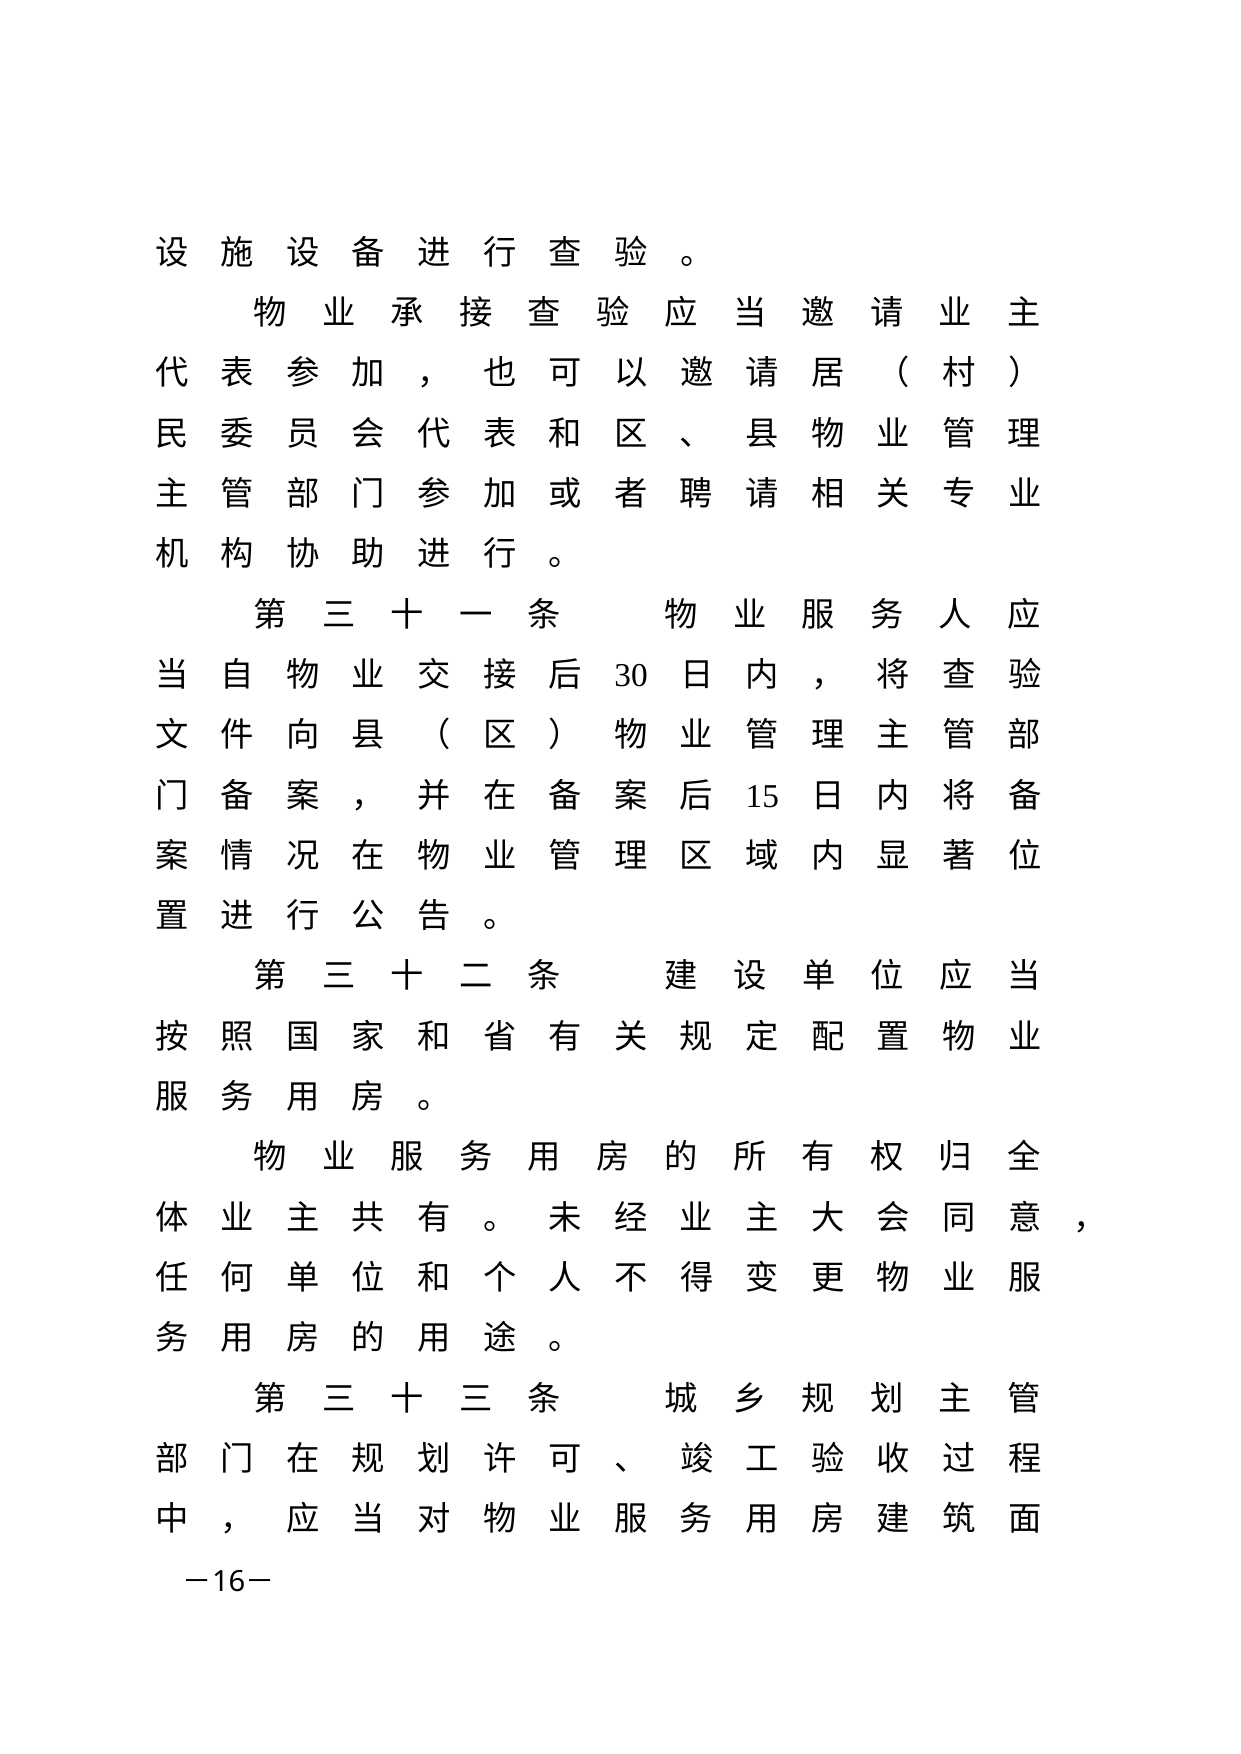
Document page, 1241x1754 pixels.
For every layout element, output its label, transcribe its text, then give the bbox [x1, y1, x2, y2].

text 第三十三条 城乡规划主管部门在规划许可、竣工验收过程中，应当对物业服务用房建筑面积、位置等作为规划设计指标进行审查。 [155, 1365, 1073, 1546]
text 第三十一条 物业服务人应当自物业交接后30日内，将查验文件向县（区）物业管理主管部门备案，并在备案后15日内将备案情况在物业管理区域内显著位置进行公告。 [155, 581, 1073, 943]
text 物业服务用房的所有权归全体业主共有。未经业主大会同意，任何单位和个人不得变更物业服务用房的用途。 [155, 1124, 1073, 1365]
text 第三十二条 建设单位应当按照国家和省有关规定配置物业服务用房。 [155, 943, 1073, 1124]
text 物业承接查验应当邀请业主代表参加，也可以邀请居（村）民委员会代表和区、县物业管理主管部门参加或者聘请相关专业机构协助进行。 [155, 280, 1073, 581]
text 第三十条 承接新建物业前，物业服务人和建设单位在新建小区竣工验收后，应当按照国家相关规定和前期物业服务合同的约定，共同对物业共用部位、共用设施设备进行查验。 [155, 219, 1073, 280]
